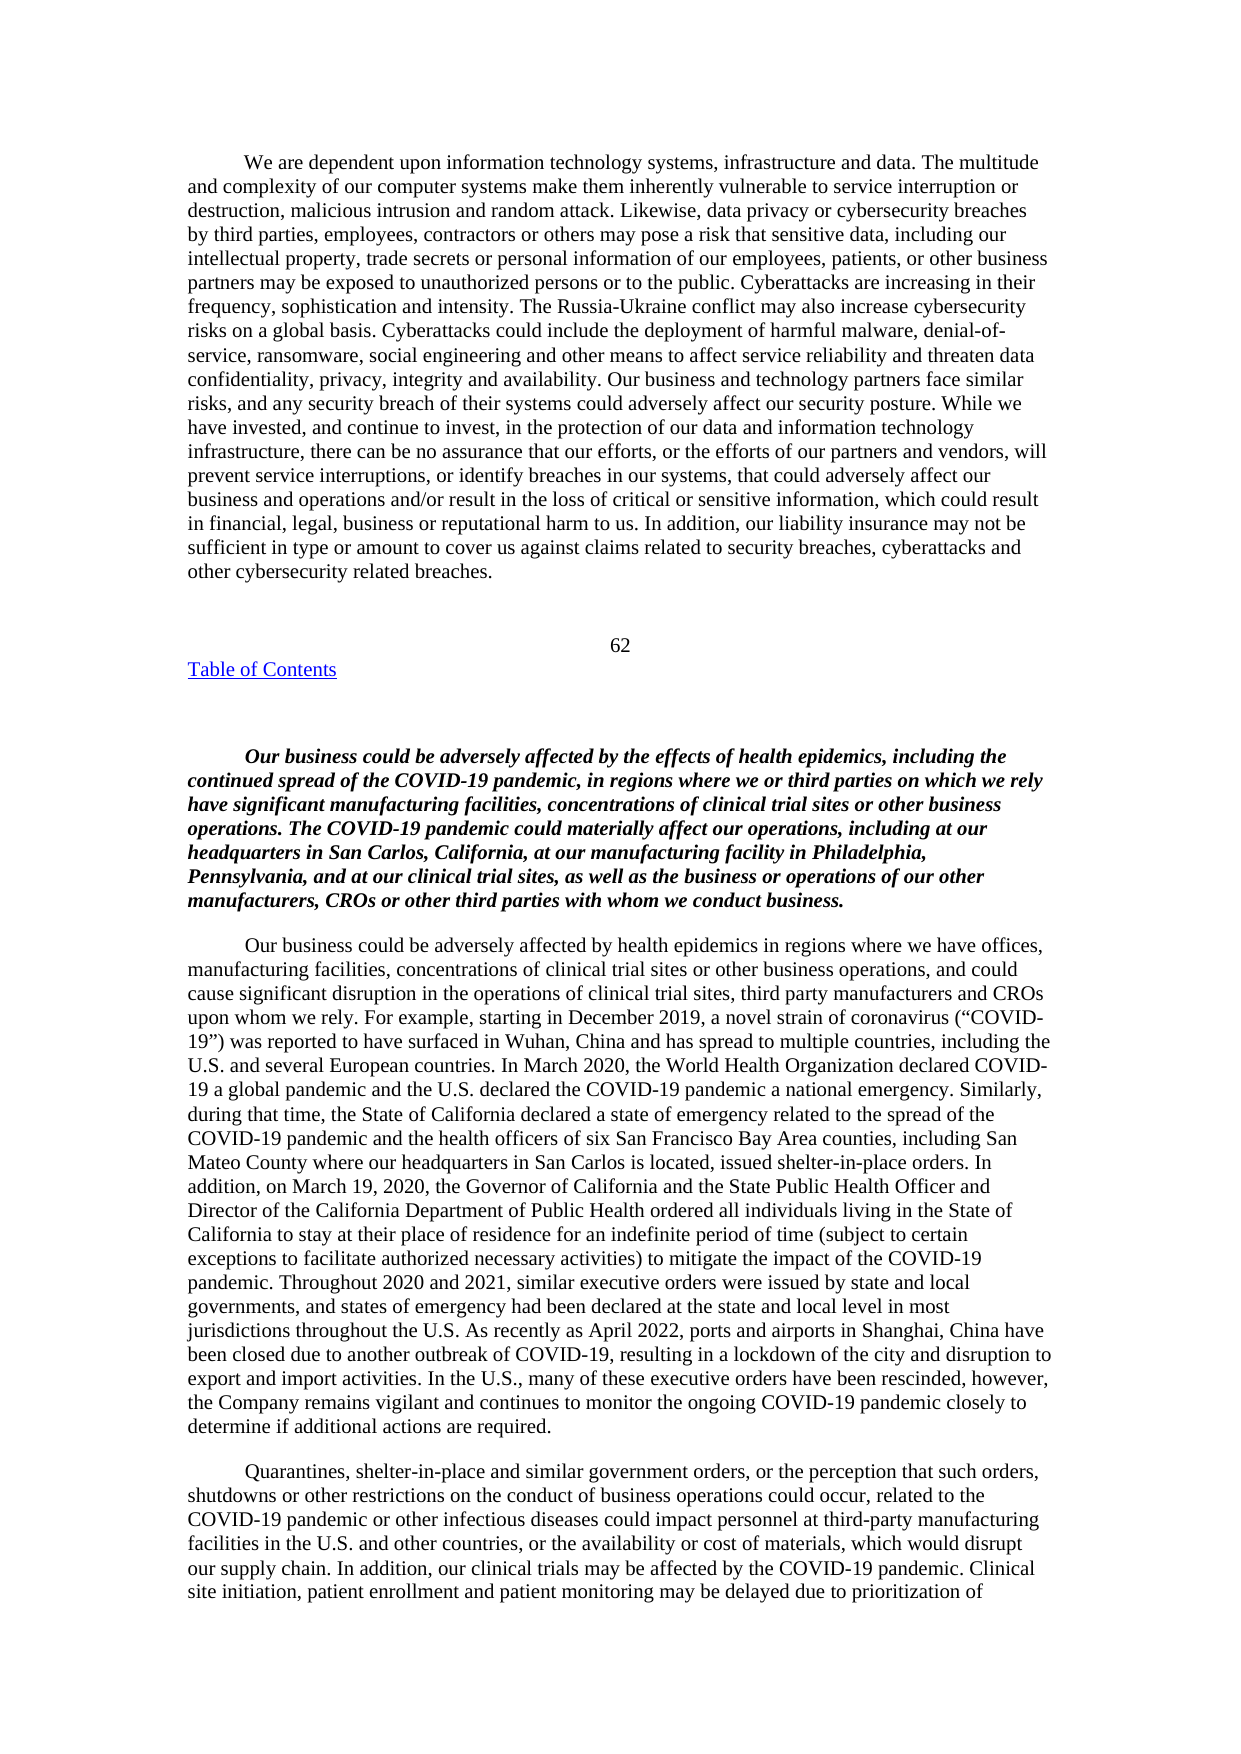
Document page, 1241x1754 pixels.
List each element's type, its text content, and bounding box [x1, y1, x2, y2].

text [187, 1459, 1053, 1603]
text 62 [187, 633, 1053, 657]
text Our business could be adversely affected by health epidemics in regions where we have offices, manufacturing facilities, concentrations of clinical trial sites or other business operations, and could cause significant disruption in the operations of clinical trial sites, third party manufacturers and CROs upon whom we rely. For example, starting in December 2019, a novel strain of coronavirus (“COVID-19”) was reported to have surfaced in Wuhan, China and has spread to multiple countries, including the U.S. and several European countries. In March 2020, the World Health Organization declared COVID-19 a global pandemic and the U.S. declared the COVID-19 pandemic a national emergency. Similarly, during that time, the State of California declared a state of emergency related to the spread of the COVID-19 pandemic and the health officers of six San Francisco Bay Area counties, including San Mateo County where our headquarters in San Carlos is located, issued shelter-in-place orders. In addition, on March 19, 2020, the Governor of California and the State Public Health Officer and Director of the California Department of Public Health ordered all individuals living in the State of California to stay at their place of residence for an indefinite period of time (subject to certain exceptions to facilitate authorized necessary activities) to mitigate the impact of the COVID-19 pandemic. Throughout 2020 and 2021, similar executive orders were issued by state and local governments, and states of emergency had been declared at the state and local level in most jurisdictions throughout the U.S. As recently as April 2022, ports and airports in Shanghai, China have been closed due to another outbreak of COVID-19, resulting in a lockdown of the city and disruption to export and import activities. In the U.S., many of these executive orders have been rescinded, however, the Company remains vigilant and continues to monitor the ongoing COVID-19 pandemic closely to determine if additional actions are required. [187, 933, 1053, 1438]
text We are dependent upon information technology systems, infrastructure and data. The multitude and complexity of our computer systems make them inherently vulnerable to service interruption or destruction, malicious intrusion and random attack. Likewise, data privacy or cybersecurity breaches by third parties, employees, contractors or others may pose a risk that sensitive data, including our intellectual property, trade secrets or personal information of our employees, patients, or other business partners may be exposed to unauthorized persons or to the public. Cyberattacks are increasing in their frequency, sophistication and intensity. The Russia-Ukraine conflict may also increase cybersecurity risks on a global basis. Cyberattacks could include the deployment of harmful malware, denial-of-service, ransomware, social engineering and other means to affect service reliability and threaten data confidentiality, privacy, integrity and availability. Our business and technology partners face similar risks, and any security breach of their systems could adversely affect our security posture. While we have invested, and continue to invest, in the protection of our data and information technology infrastructure, there can be no assurance that our efforts, or the efforts of our partners and vendors, will prevent service interruptions, or identify breaches in our systems, that could adversely affect our business and operations and/or result in the loss of critical or sensitive information, which could result in financial, legal, business or reputational harm to us. In addition, our liability insurance may not be sufficient in type or amount to cover us against claims related to security breaches, cyberattacks and other cybersecurity related breaches. [187, 150, 1053, 583]
text Our business could be adversely affected by the effects of health epidemics, including the continued spread of the COVID-19 pandemic, in regions where we or third parties on which we rely have significant manufacturing facilities, concentrations of clinical trial sites or other business operations. The COVID-19 pandemic could materially affect our operations, including at our headquarters in San Carlos, California, at our manufacturing facility in Philadelphia, Pennsylvania, and at our clinical trial sites, as well as the business or operations of our other manufacturers, CROs or other third parties with whom we conduct business. [187, 744, 1053, 912]
text Table of Contents [187, 657, 1053, 681]
